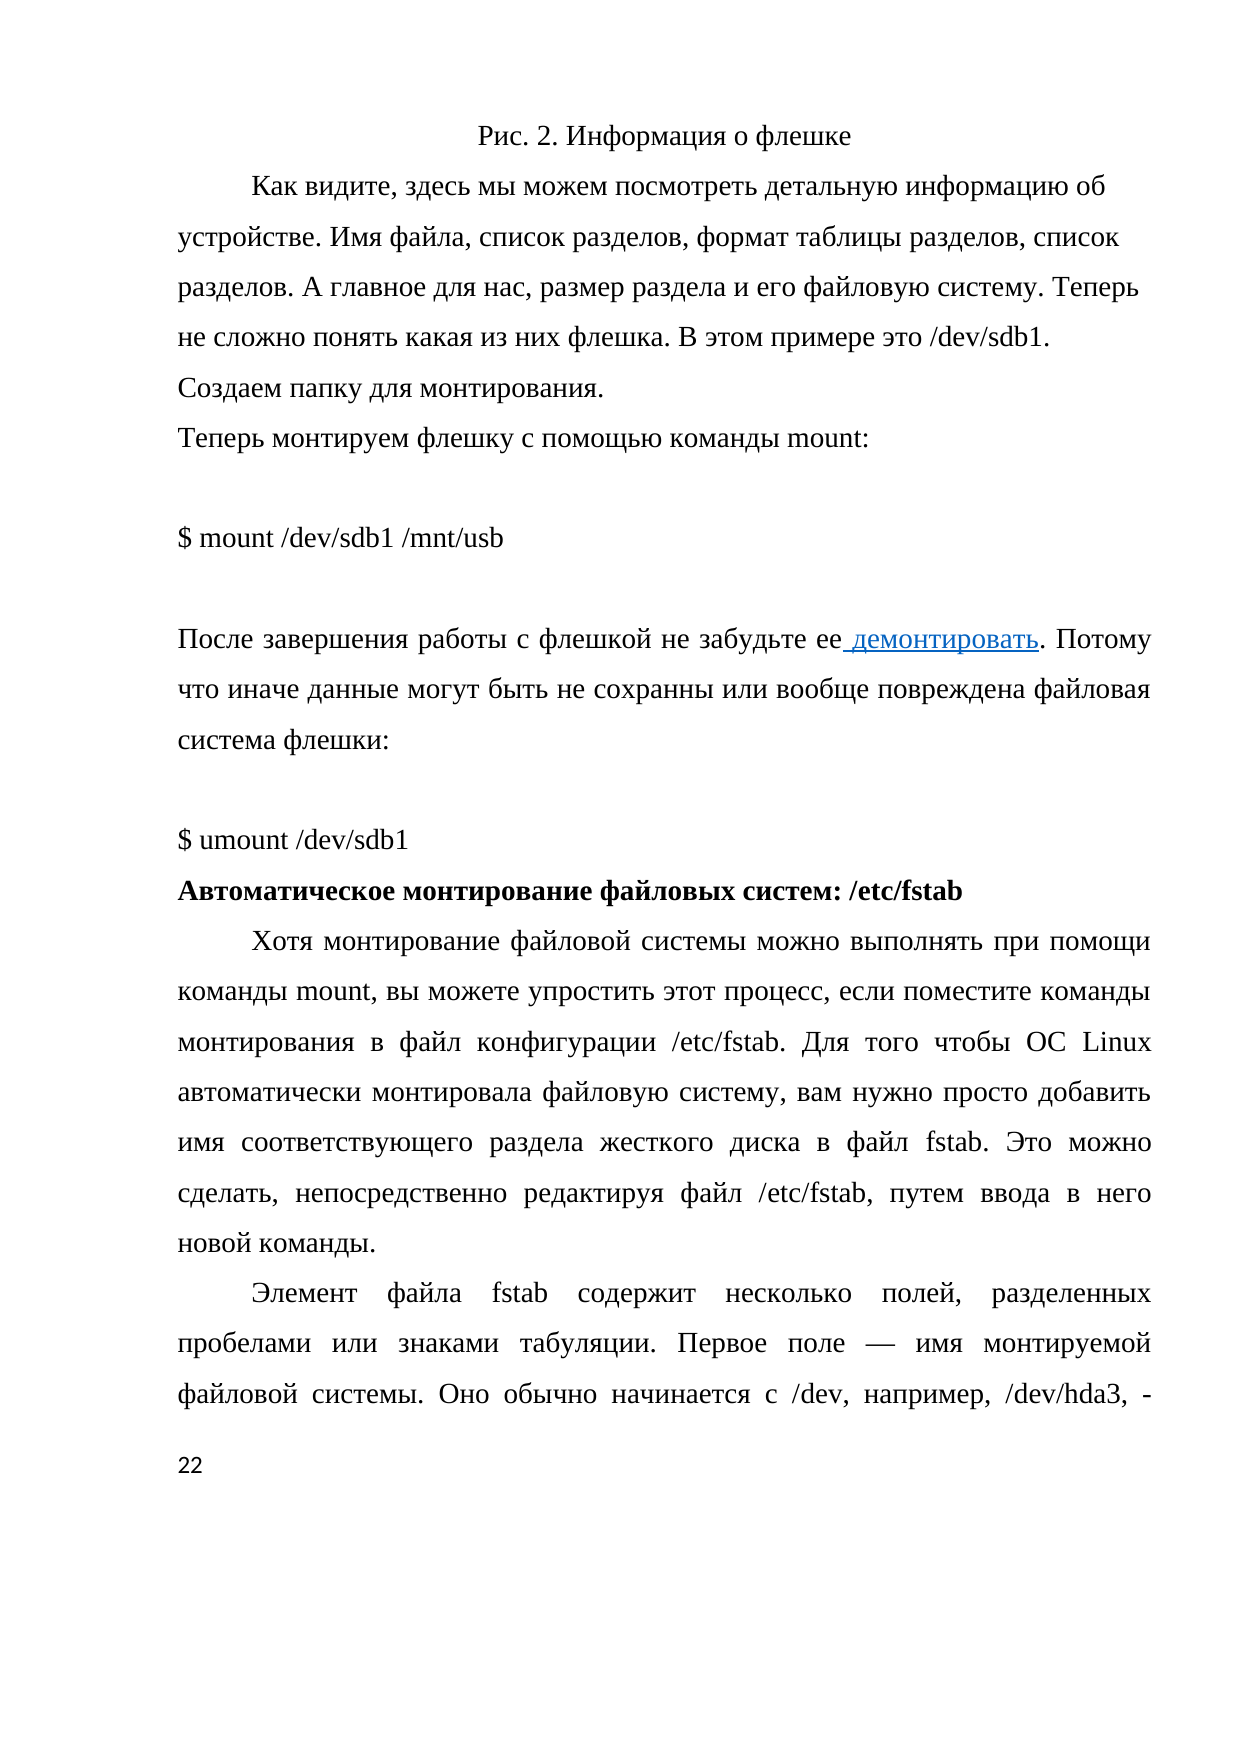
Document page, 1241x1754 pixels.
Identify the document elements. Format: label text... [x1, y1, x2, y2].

text После завершения работы с флешкой не забудьте ее демонтировать. Потому что иначе данные могут быть не сохранны или вообще повреждена файловая система флешки: [177, 621, 1152, 755]
text Автоматическое монтирование файловых систем: /etc/fstab [177, 873, 1152, 906]
text Рис. 2. Информация о флешке [177, 118, 1152, 152]
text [177, 1275, 1152, 1409]
text $ mount /dev/sdb1 /mnt/usb [177, 521, 1152, 554]
text Хотя монтирование файловой системы можно выполнять при помощи команды mount, вы можете упростить этот процесс, если поместите команды монтирования в файл конфигурации /etc/fstab. Для того чтобы ОС Linux автоматически монтировала файловую систему, вам нужно просто добавить имя соответствующего раздела жесткого диска в файл fstab. Это можно сделать, непосредственно редактируя файл /etc/fstab, путем ввода в него новой команды. [177, 923, 1152, 1258]
text $ umount /dev/sdb1 [177, 822, 1152, 856]
text Как видите, здесь мы можем посмотреть детальную информацию об устройстве. Имя файла, список разделов, формат таблицы разделов, список разделов. А главное для нас, размер раздела и его файловую систему. Теперь не сложно понять какая из них флешка. В этом примере это /dev/sdb1. Создаем папку для монтирования. [177, 168, 1152, 403]
text Теперь монтируем флешку с помощью команды mount: [177, 420, 1152, 453]
